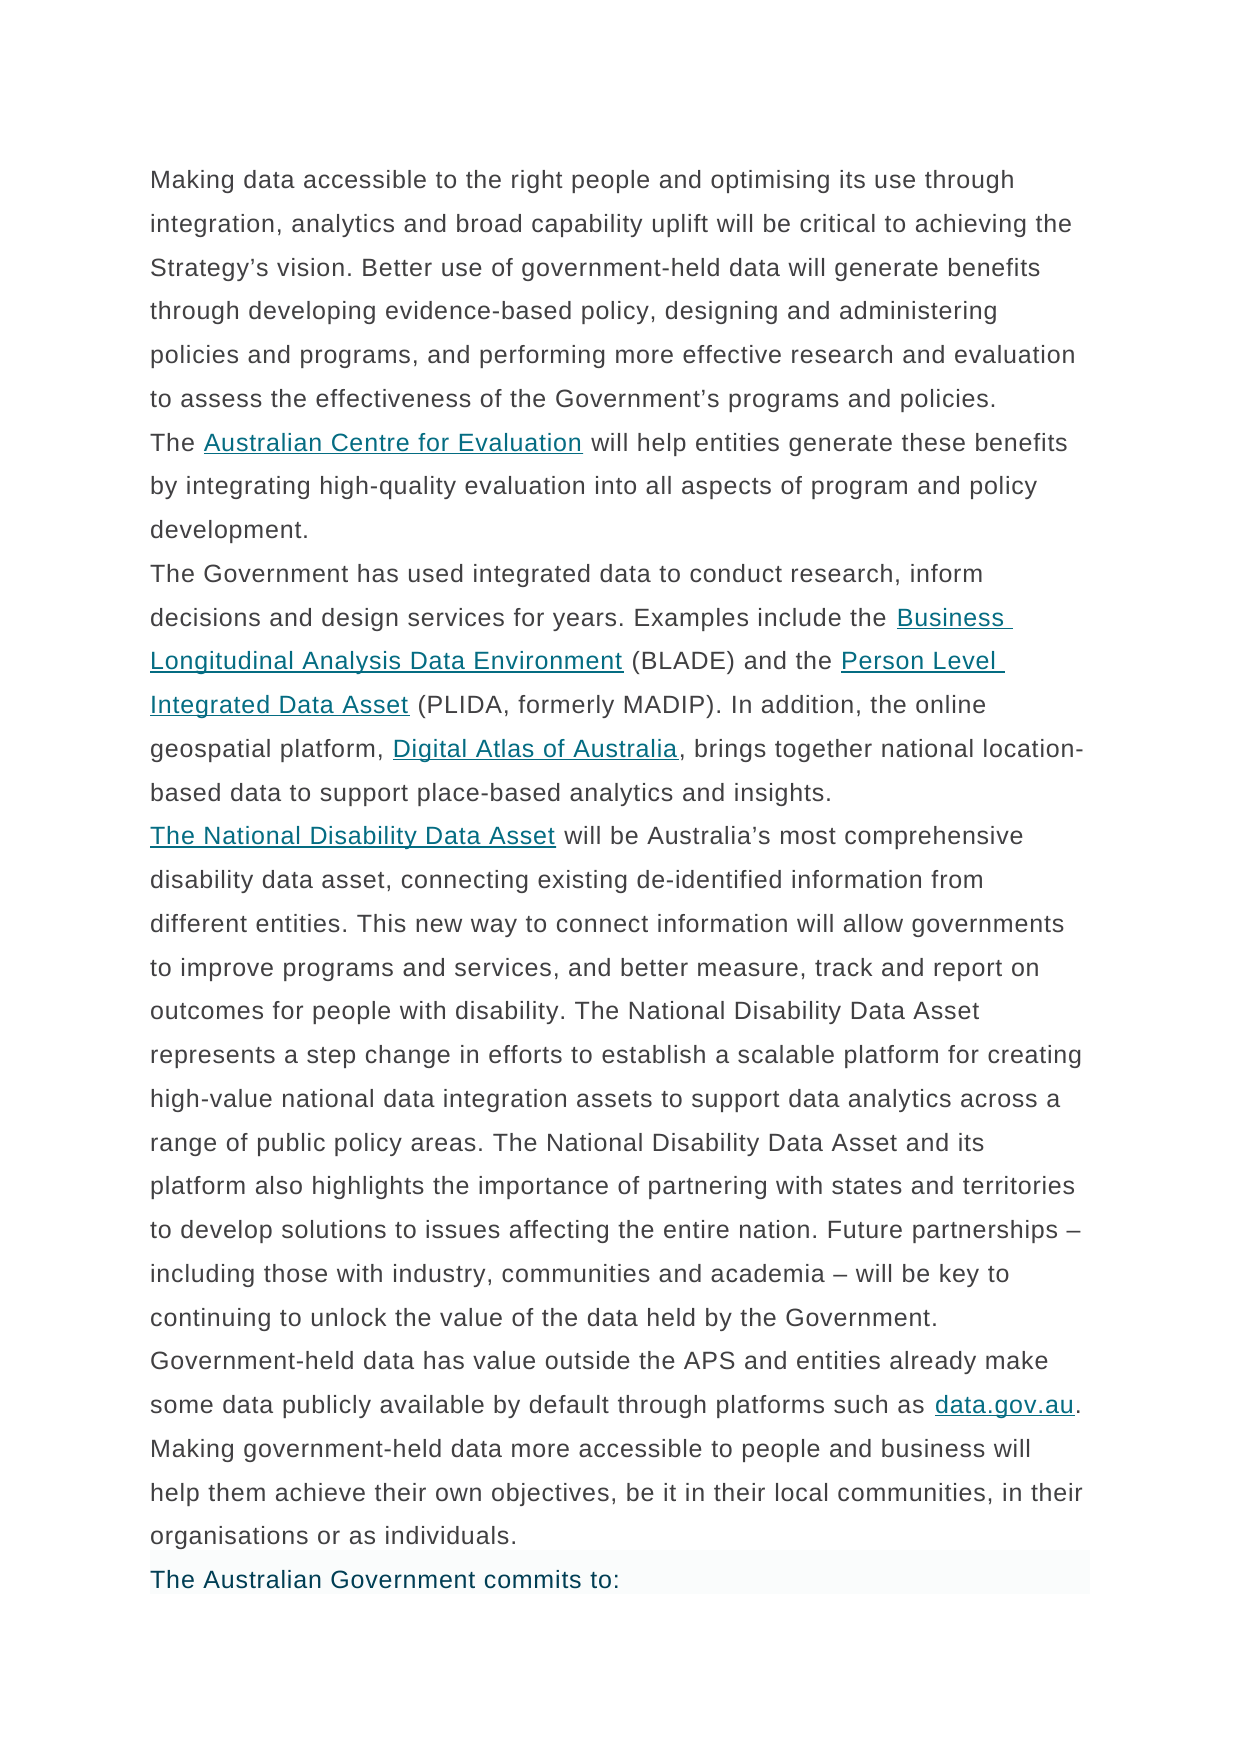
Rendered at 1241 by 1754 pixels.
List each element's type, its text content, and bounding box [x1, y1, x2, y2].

text The Government has used integrated data to conduct research, inform decisions and design services for years. Examples include the Business Longitudinal Analysis Data Environment (BLADE) and the Person Level Integrated Data Asset (PLIDA, formerly MADIP). In addition, the online geospatial platform, Digital Atlas of Australia, brings together national location-based data to support place-based analytics and insights. [150, 544, 1090, 806]
text The Australian Government commits to: [150, 1550, 1090, 1594]
text The National Disability Data Asset will be Australia’s most comprehensive disability data asset, connecting existing de-identified information from different entities. This new way to connect information will allow governments to improve programs and services, and better measure, track and report on outcomes for people with disability. The National Disability Data Asset represents a step change in efforts to establish a scalable platform for creating high-value national data integration assets to support data analytics across a range of public policy areas. The National Disability Data Asset and its platform also highlights the importance of partnering with states and territories to develop solutions to issues affecting the entire nation. Future partnerships – including those with industry, communities and academia – will be key to continuing to unlock the value of the data held by the Government. [150, 806, 1090, 1331]
text Government-held data has value outside the APS and entities already make some data publicly available by default through platforms such as data.gov.au. Making government-held data more accessible to people and business will help them achieve their own objectives, be it in their local communities, in their organisations or as individuals. [150, 1331, 1090, 1550]
text Making data accessible to the right people and optimising its use through integration, analytics and broad capability uplift will be critical to achieving the Strategy’s vision. Better use of government-held data will generate benefits through developing evidence-based policy, designing and administering policies and programs, and performing more effective research and evaluation to assess the effectiveness of the Government’s programs and policies. The Australian Centre for Evaluation will help entities generate these benefits by integrating high-quality evaluation into all aspects of program and policy development. [150, 150, 1090, 544]
